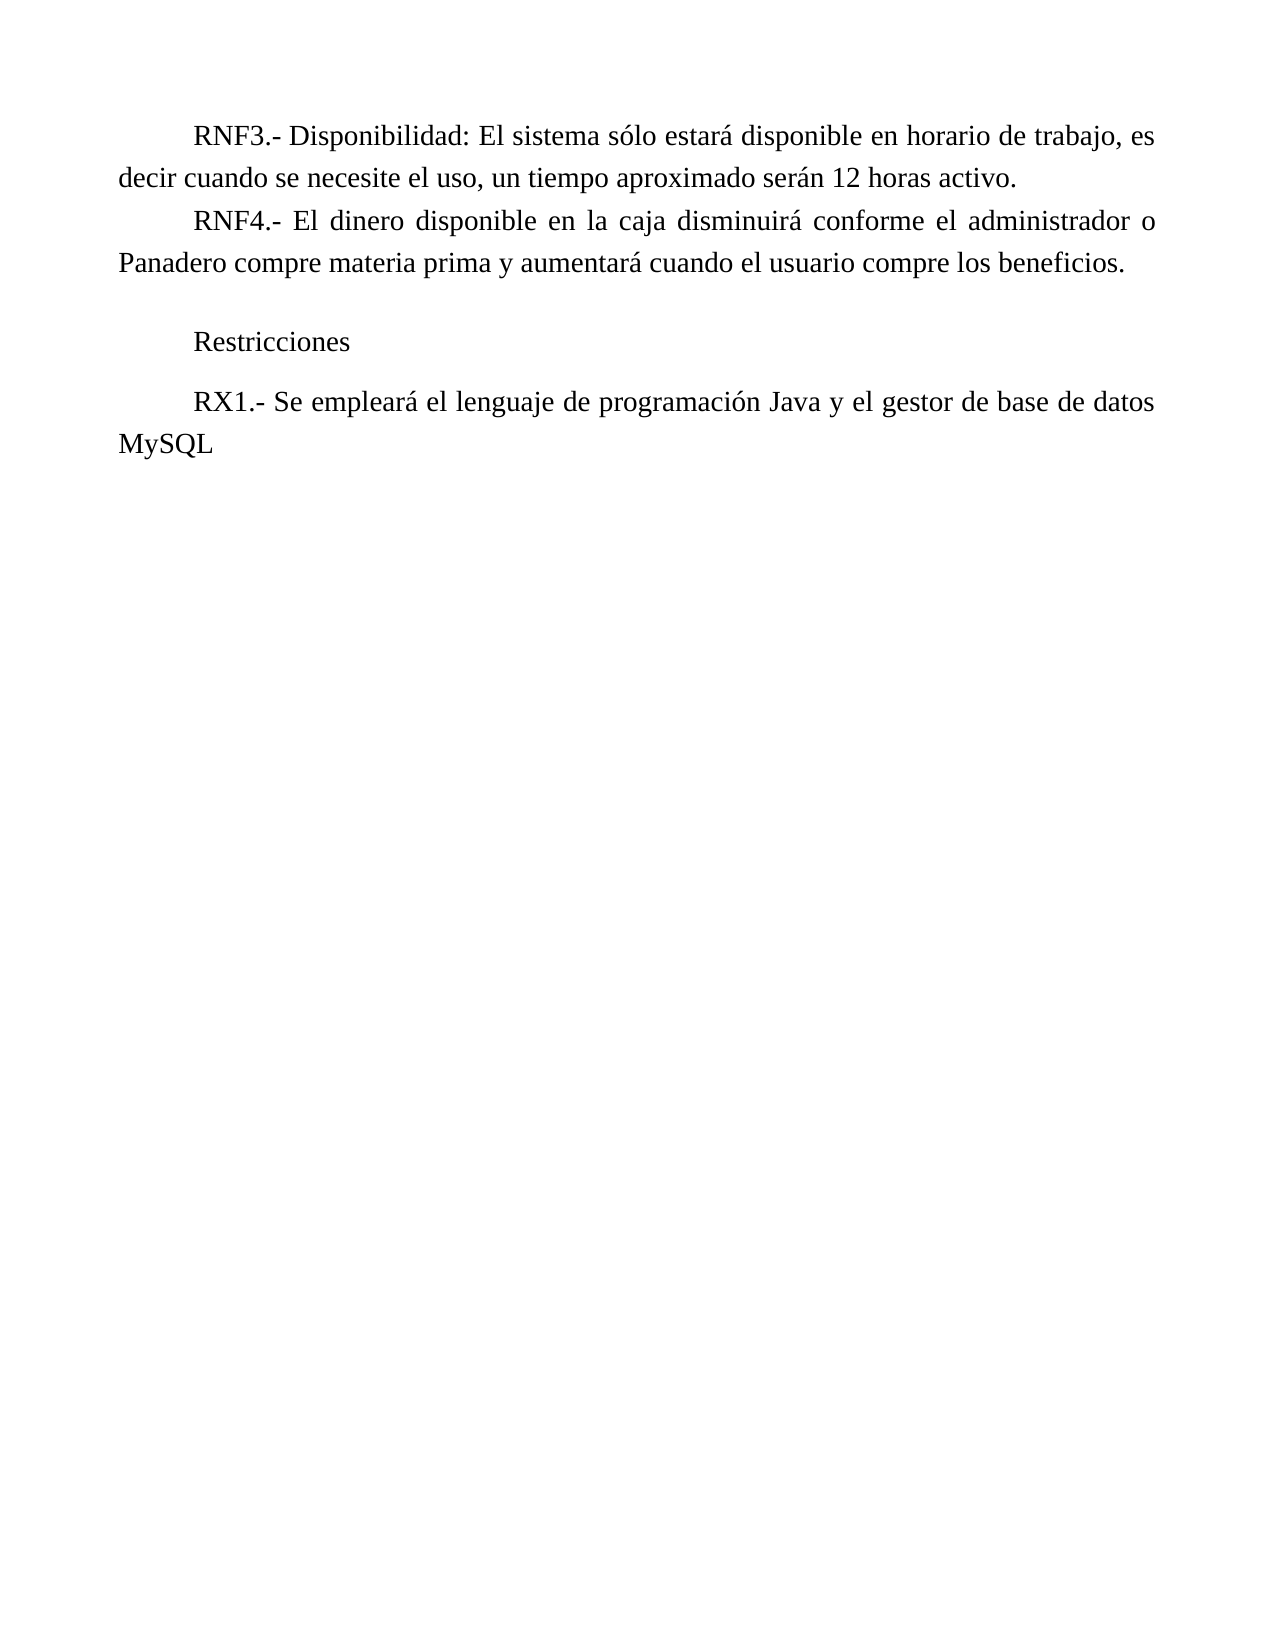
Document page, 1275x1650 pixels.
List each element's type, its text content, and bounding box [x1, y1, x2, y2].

list RNF4.- El dinero disponible en la caja disminuirá conforme el administrador o Panadero compre materia prima y aumentará cuando el usuario compre los beneficios. [118, 203, 1157, 279]
list RNF3.- Disponibilidad: El sistema sólo estará disponible en horario de trabajo, es decir cuando se necesite el uso, un tiempo aproximado serán 12 horas activo. [118, 118, 1157, 194]
list Restricciones [118, 324, 1157, 358]
list RX1.- Se empleará el lenguaje de programación Java y el gestor de base de datos MySQL [118, 384, 1157, 460]
